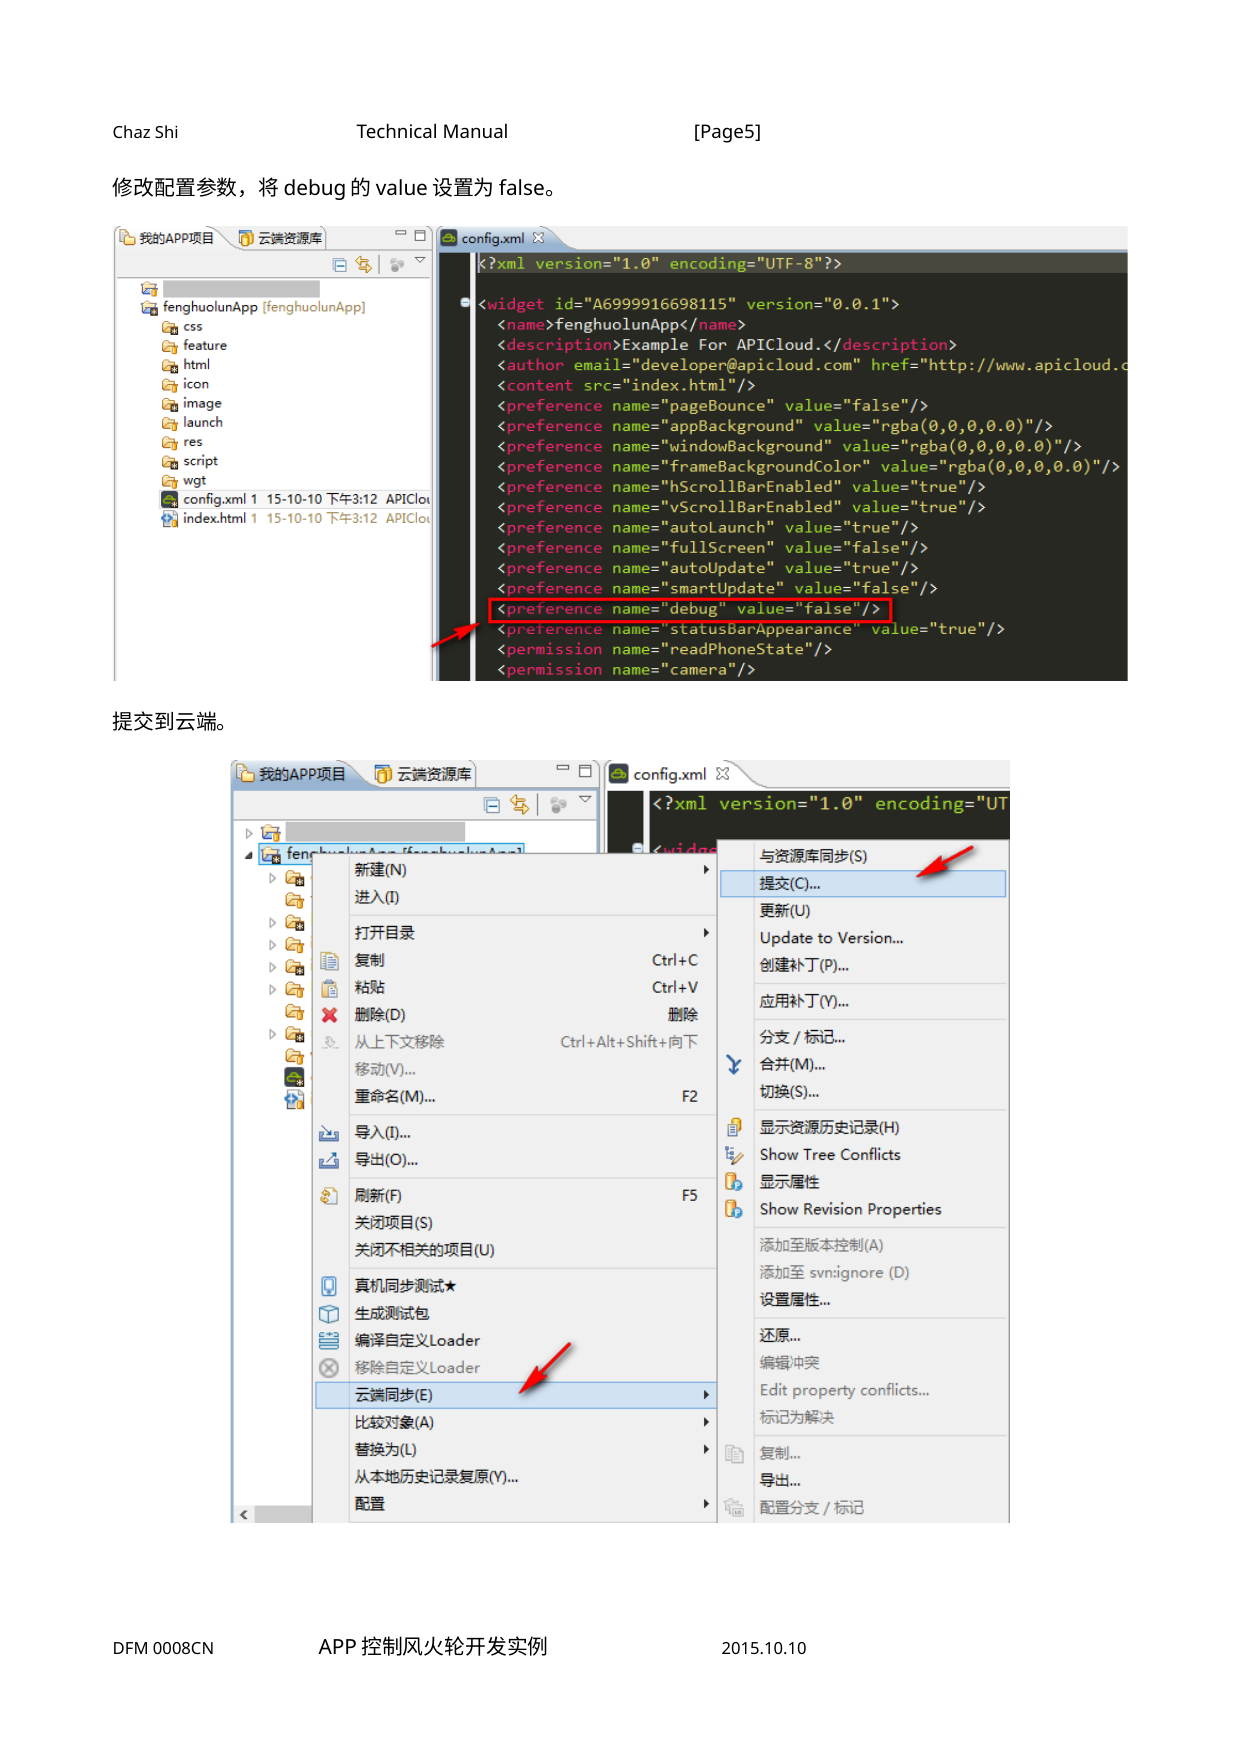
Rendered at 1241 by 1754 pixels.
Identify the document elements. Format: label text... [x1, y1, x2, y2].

text 提交到云端。 [112, 705, 1128, 736]
picture [112, 226, 1128, 681]
text 修改配置参数，将debug的value设置为false。 [112, 171, 1128, 202]
picture [230, 760, 1010, 1523]
